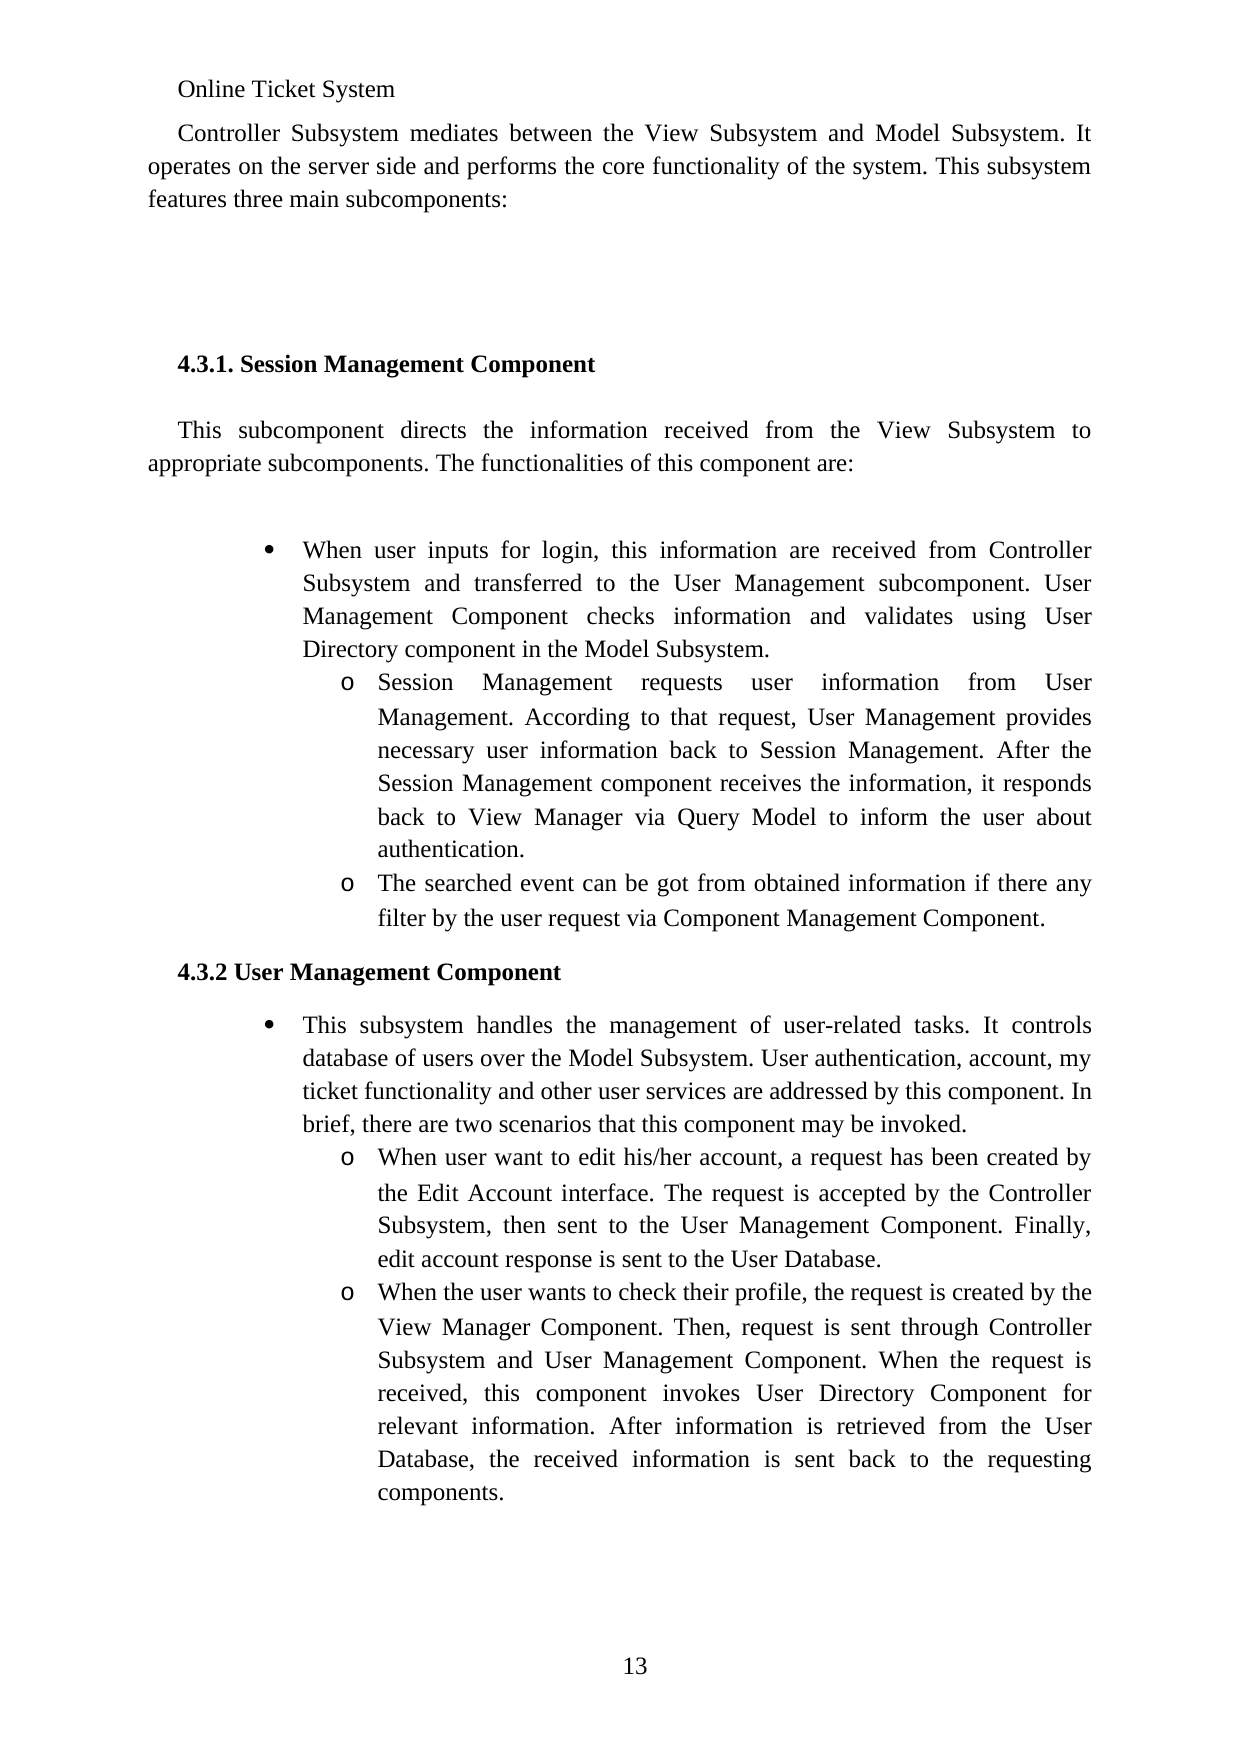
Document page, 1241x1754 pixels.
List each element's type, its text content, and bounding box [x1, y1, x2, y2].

text This subcomponent directs the information received from the View Subsystem to appropriate subcomponents. The functionalities of this component are: [148, 415, 1093, 477]
list Session Management requests user information from User Management. According to that request, User Management provides necessary user information back to Session Management. After the Session Management component receives the information, it responds back to View Manager via Query Model to inform the user about authentication. [340, 667, 1093, 863]
list When user inputs for login, this information are received from Controller Subsystem and transferred to the User Management subcomponent. User Management Component checks information and validates using User Directory component in the Model Subsystem. [265, 535, 1093, 663]
list When user want to edit his/her account, a request has been created by the Edit Account interface. The request is accepted by the Controller Subsystem, then sent to the User Management Component. Finally, edit account response is sent to the User Database. [340, 1142, 1093, 1272]
list When the user wants to check their profile, the request is created by the View Manager Component. Then, request is sent through Controller Subsystem and User Management Component. When the request is received, this component invokes User Directory Component for relevant information. After information is retrieved from the User Database, the received information is sent back to the requesting components. [340, 1277, 1093, 1506]
text Controller Subsystem mediates between the View Subsystem and Model Subsystem. It operates on the server side and performs the core functionality of the system. This subsystem features three main subcomponents: [148, 118, 1093, 213]
list This subsystem handles the management of user-related tasks. It controls database of users over the Model Subsystem. User authentication, account, my ticket functionality and other user services are addressed by this component. In brief, there are two scenarios that this component may be invoked. [265, 1010, 1093, 1138]
list The searched event can be got from obtained information if there any filter by the user request via Component Management Component. [340, 868, 1093, 931]
text 4.3.2 User Management Component [148, 957, 1093, 985]
text 4.3.1. Session Management Component [148, 349, 1093, 378]
